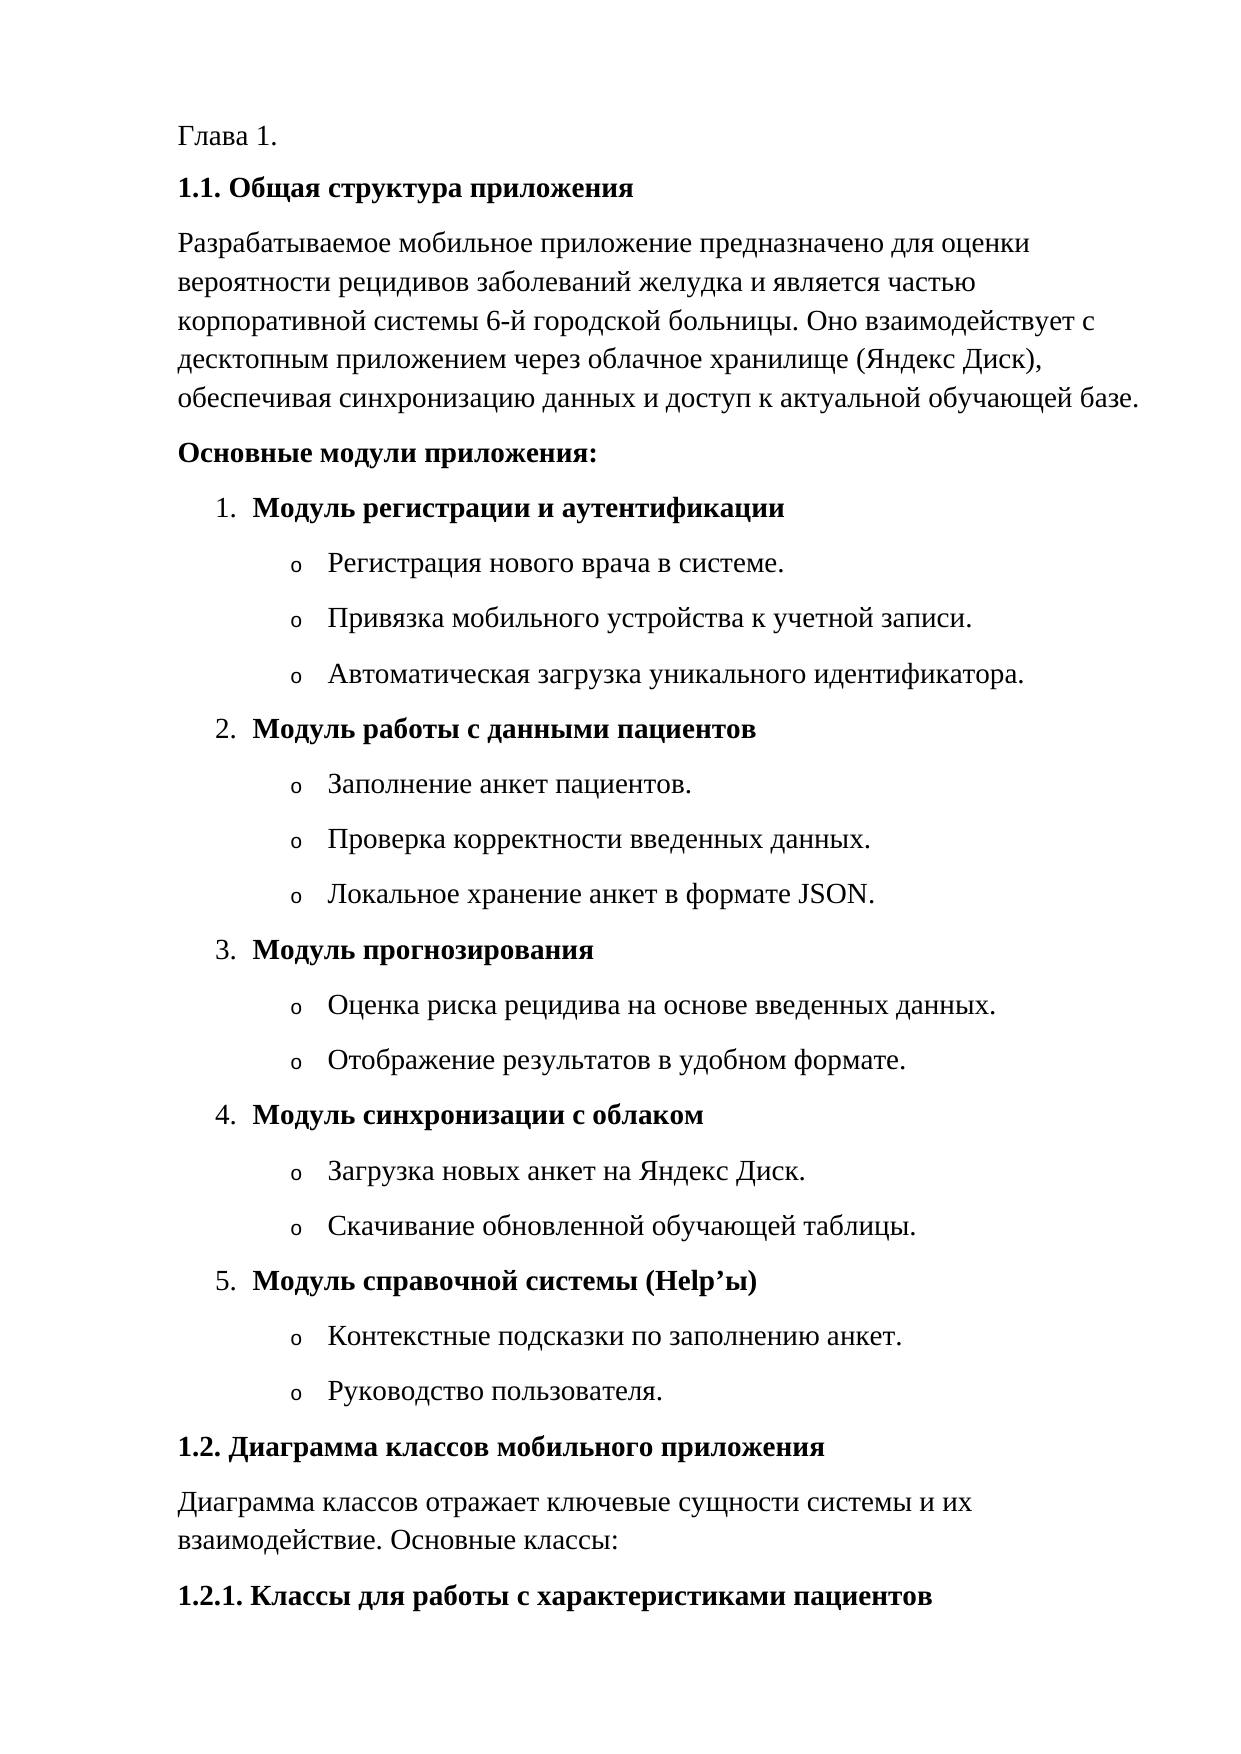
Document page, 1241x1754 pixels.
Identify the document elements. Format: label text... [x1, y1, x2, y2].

list Оценка риска рецидива на основе введенных данных. [290, 987, 1152, 1021]
text 1.1. Общая структура приложения [177, 170, 1152, 204]
text Разрабатываемое мобильное приложение предназначено для оценки вероятности рецидивов заболеваний желудка и является частью корпоративной системы 6-й городской больницы. Оно взаимодействует с десктопным приложением через облачное хранилище (Яндекс Диск), обеспечивая синхронизацию данных и доступ к актуальной обучающей базе. [177, 226, 1152, 413]
list Контекстные подсказки по заполнению анкет. [290, 1318, 1152, 1352]
list Регистрация нового врача в системе. [290, 545, 1152, 579]
list Отображение результатов в удобном формате. [290, 1042, 1152, 1076]
list Модуль работы с данными пациентов [215, 711, 1152, 744]
list Модуль справочной системы (Help’ы) [215, 1263, 1152, 1297]
text 1.2. Диаграмма классов мобильного приложения [177, 1429, 1152, 1462]
list Скачивание обновленной обучающей таблицы. [290, 1208, 1152, 1241]
list Проверка корректности введенных данных. [290, 821, 1152, 855]
list Модуль прогнозирования [215, 932, 1152, 965]
list Руководство пользователя. [290, 1373, 1152, 1407]
text 1.2.1. Классы для работы с характеристиками пациентов [177, 1578, 1152, 1611]
text Основные модули приложения: [177, 435, 1152, 468]
text Глава 1. [177, 118, 1152, 152]
list Локальное хранение анкет в формате JSON. [290, 877, 1152, 910]
list Заполнение анкет пациентов. [290, 766, 1152, 800]
list Модуль регистрации и аутентификации [215, 490, 1152, 524]
list Загрузка новых анкет на Яндекс Диск. [290, 1153, 1152, 1186]
text Диаграмма классов отражает ключевые сущности системы и их взаимодействие. Основные классы: [177, 1484, 1152, 1556]
list Привязка мобильного устройства к учетной записи. [290, 601, 1152, 634]
list Автоматическая загрузка уникального идентификатора. [290, 656, 1152, 689]
list Модуль синхронизации с облаком [215, 1097, 1152, 1131]
